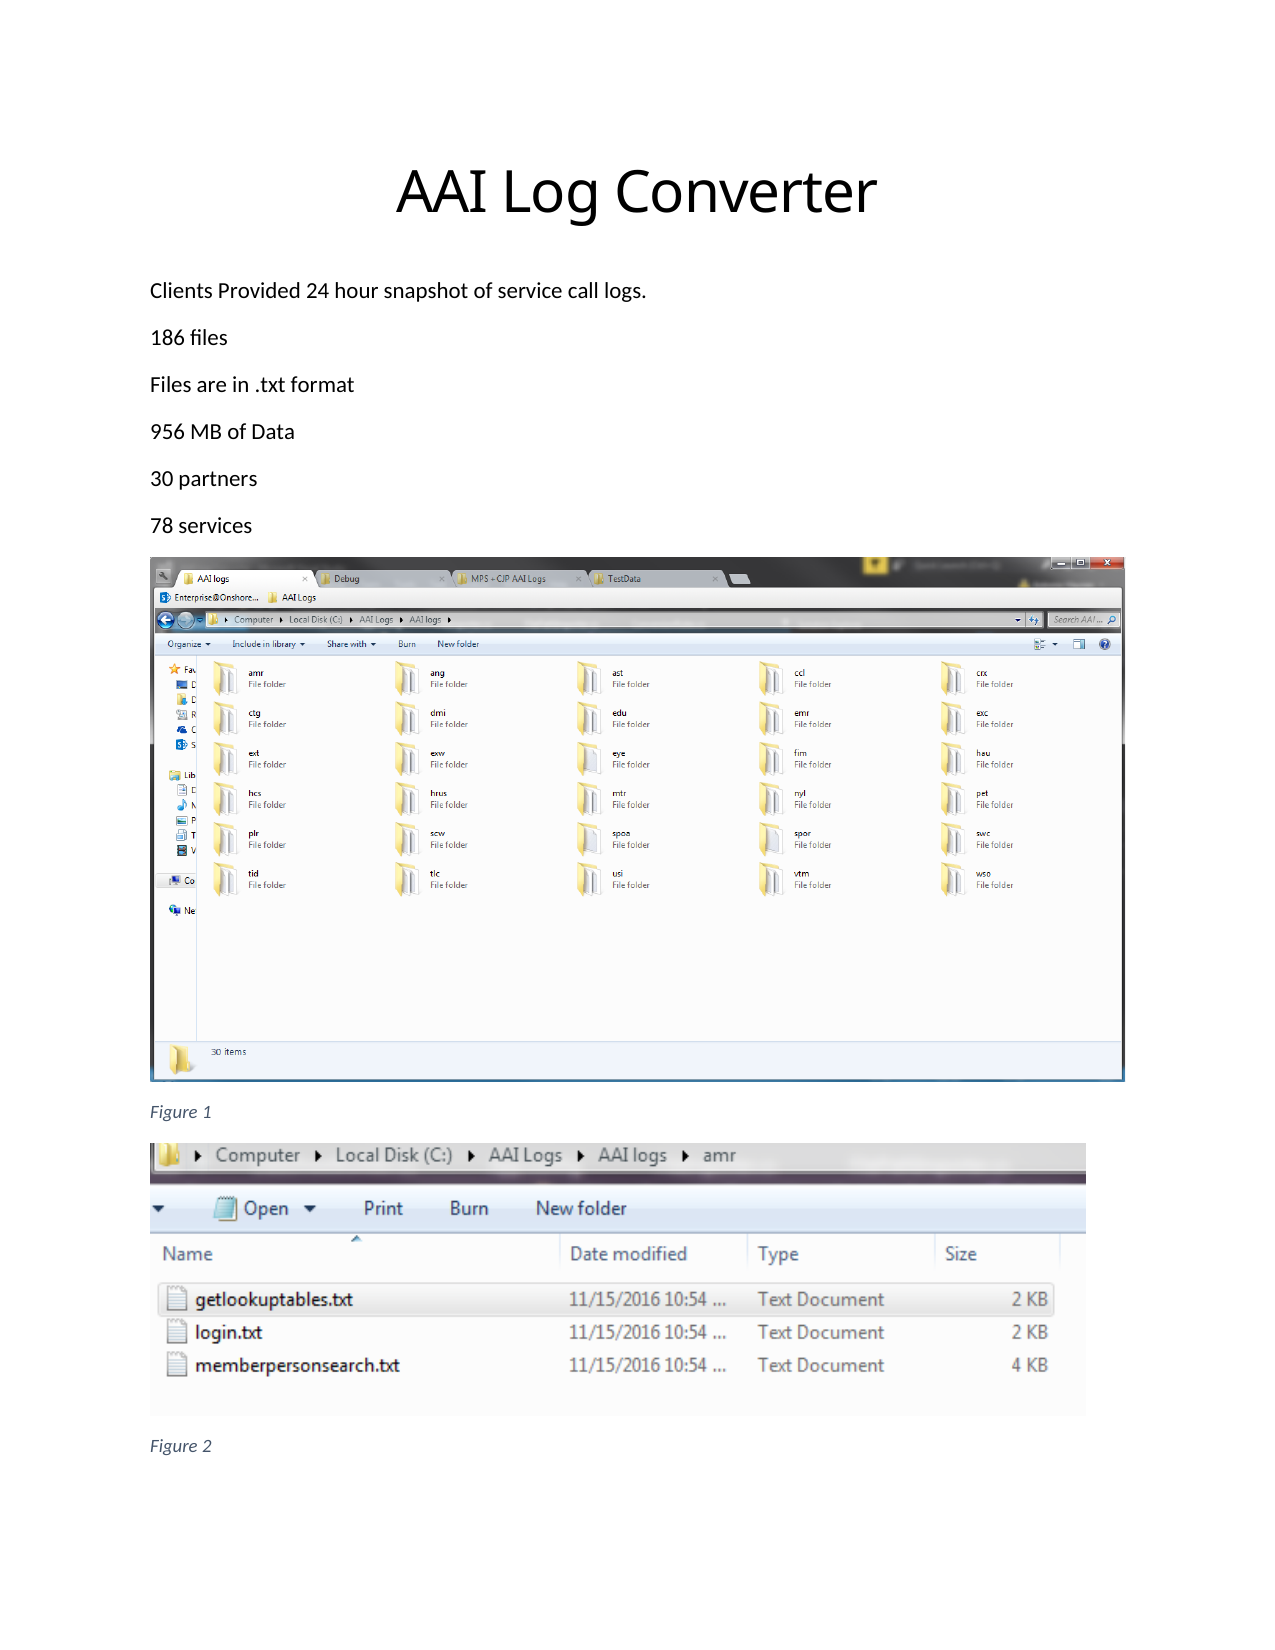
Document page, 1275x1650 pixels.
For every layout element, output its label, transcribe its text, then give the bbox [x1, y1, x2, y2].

text Files are in .txt format [150, 370, 1125, 398]
title AAI Log Converter [150, 150, 1125, 229]
text 30 partners [150, 464, 1125, 492]
text Figure 2 [150, 1434, 1125, 1457]
text Clients Provided 24 hour snapshot of service call logs. [150, 276, 1125, 304]
text 78 services [150, 511, 1125, 539]
picture [150, 1143, 1086, 1416]
text 956 MB of Data [150, 417, 1125, 445]
picture [150, 557, 1125, 1082]
text 186 files [150, 323, 1125, 351]
text Figure 1 [150, 1100, 1125, 1123]
